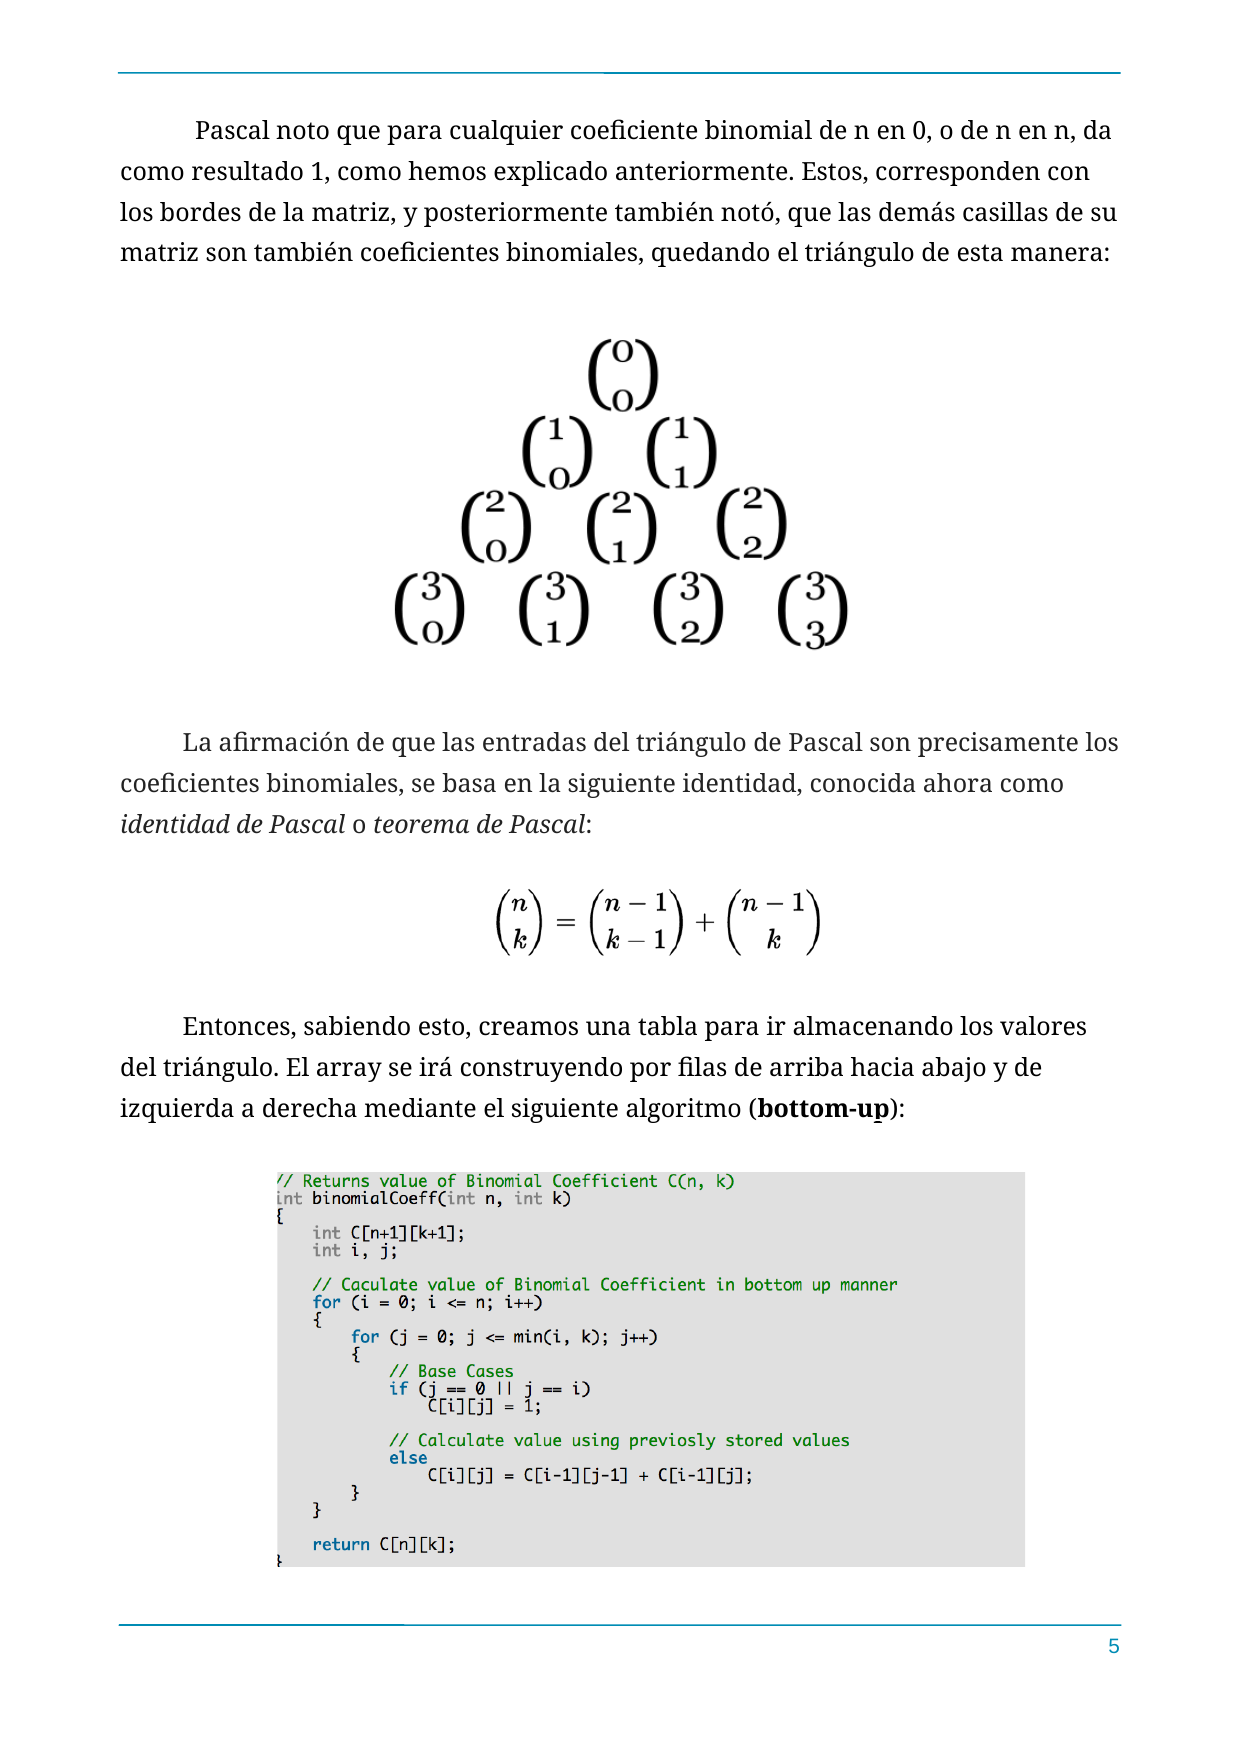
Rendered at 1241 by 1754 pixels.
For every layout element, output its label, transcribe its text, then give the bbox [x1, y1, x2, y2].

text La afirmación de que las entradas del triángulo de Pascal son precisamente los coeficientes binomiales, se basa en la siguiente identidad, conocida ahora como identidad de Pascal o teorema de Pascal: [120, 724, 1120, 840]
text Entonces, sabiendo esto, creamos una tabla para ir almacenando los valores del triángulo. El array se irá construyendo por filas de arriba hacia abajo y de izquierda a derecha mediante el siguiente algoritmo (bottom-up): [120, 1009, 1120, 1124]
picture [469, 873, 846, 983]
picture [277, 1172, 1026, 1567]
text Pascal noto que para cualquier coeficiente binomial de n en 0, o de n en n, da como resultado 1, como hemos explicado anteriormente. Estos, corresponden con los bordes de la matriz, y posteriormente también notó, que las demás casillas de su matriz son también coeficientes binomiales, quedando el triángulo de esta manera: [120, 112, 1120, 269]
picture [384, 328, 856, 658]
